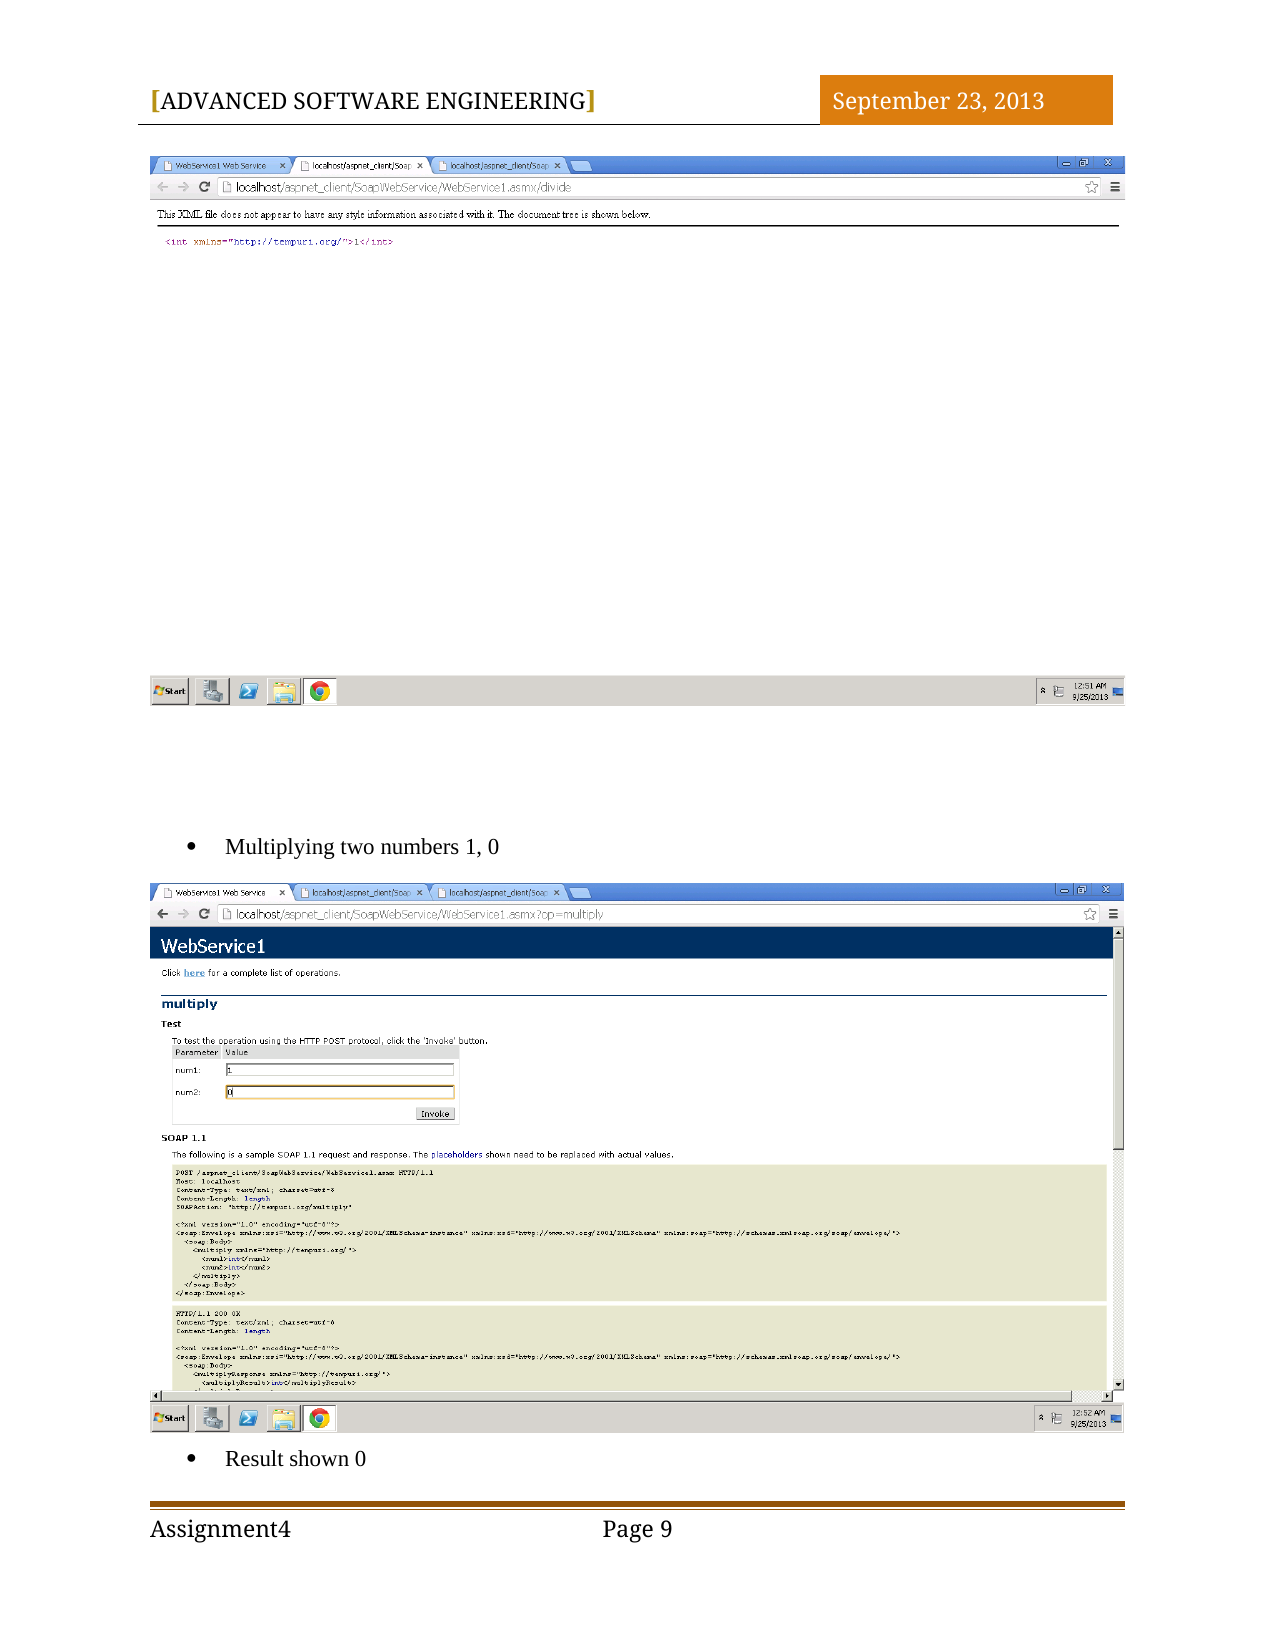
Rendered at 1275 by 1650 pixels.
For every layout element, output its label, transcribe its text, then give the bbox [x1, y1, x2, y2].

picture [150, 883, 1124, 1433]
list Multiplying two numbers 1, 0 [187, 833, 1125, 859]
picture [150, 156, 1125, 706]
list Result shown 0 [187, 1445, 1125, 1472]
